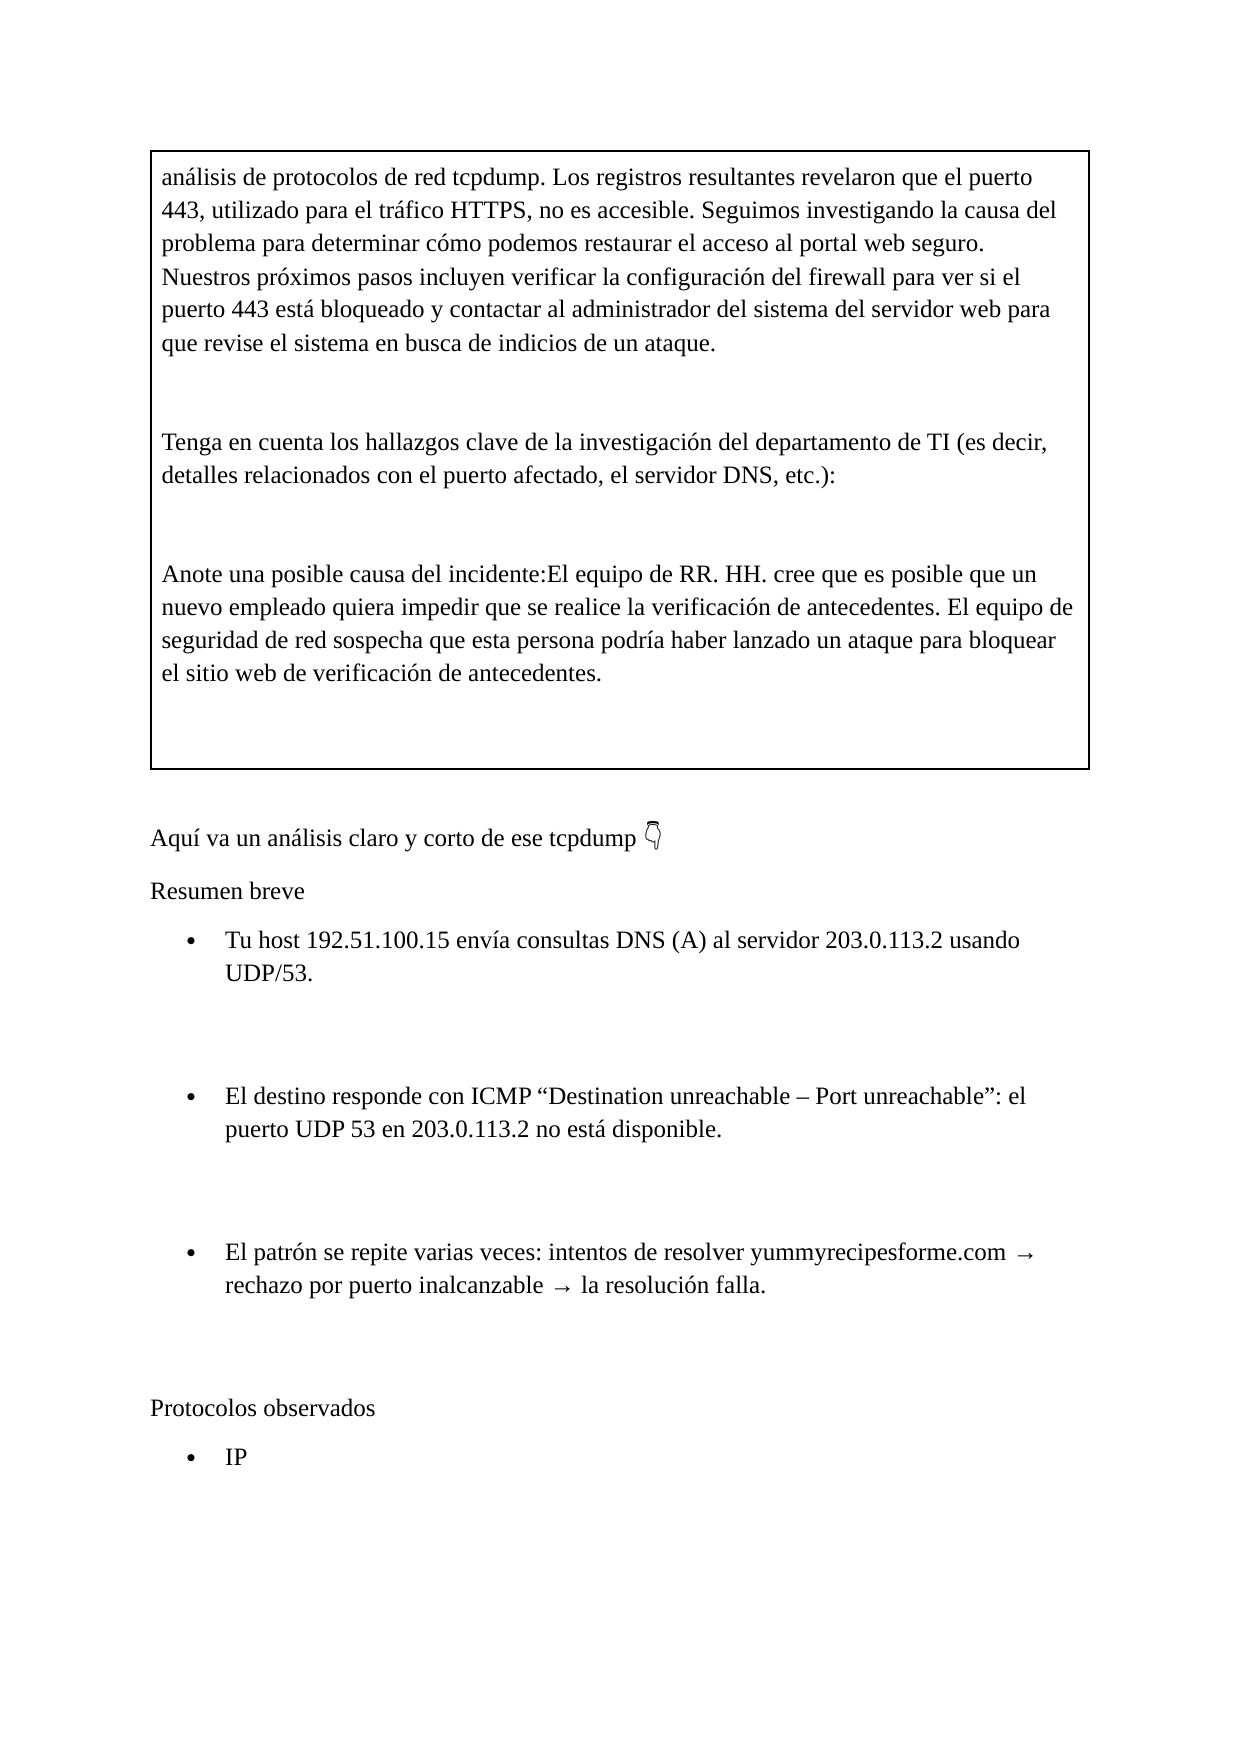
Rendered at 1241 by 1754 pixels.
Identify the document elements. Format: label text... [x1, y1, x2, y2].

list El patrón se repite varias veces: intentos de resolver yummyrecipesforme.com → rechazo por puerto inalcanzable → la resolución falla. [187, 1237, 1090, 1371]
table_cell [152, 152, 1088, 768]
text Protocolos observados [150, 1393, 1090, 1421]
list IP [187, 1442, 1090, 1543]
list El destino responde con ICMP “Destination unreachable – Port unreachable”: el puerto UDP 53 en 203.0.113.2 no está disponible. [187, 1081, 1090, 1215]
list Tu host 192.51.100.15 envía consultas DNS (A) al servidor 203.0.113.2 usando UDP/53. [187, 926, 1090, 1059]
text Aquí va un análisis claro y corto de ese tcpdump 👇 [150, 820, 1090, 854]
text Resumen breve [150, 876, 1090, 904]
